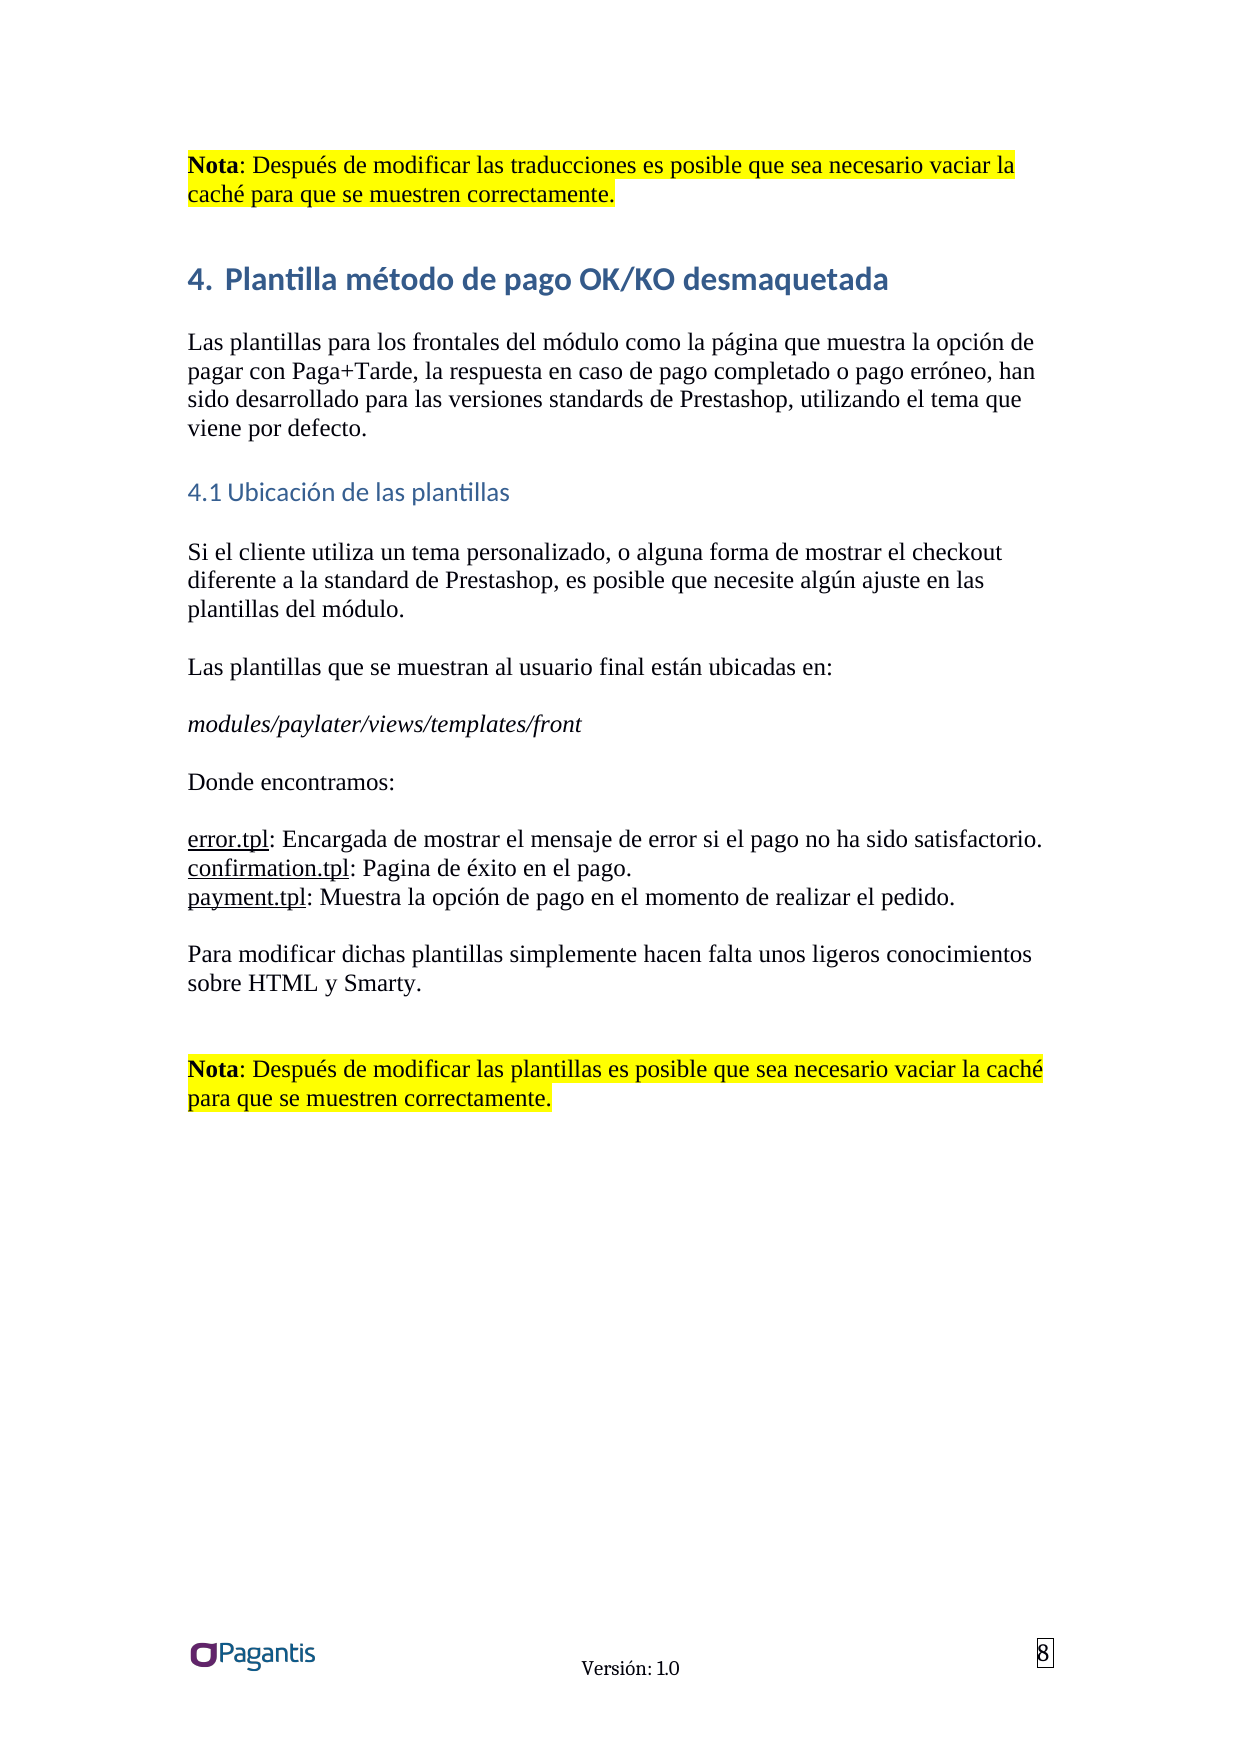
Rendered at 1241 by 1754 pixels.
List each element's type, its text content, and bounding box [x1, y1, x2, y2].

text confirmation.tpl: Pagina de éxito en el pago. [187, 853, 1053, 882]
text error.tpl: Encargada de mostrar el mensaje de error si el pago no ha sido satisfactorio. [187, 824, 1053, 853]
text Donde encontramos: [187, 767, 1053, 795]
text Si el cliente utiliza un tema personalizado, o alguna forma de mostrar el checkout diferente a la standard de Prestashop, es posible que necesite algún ajuste en las plantillas del módulo. [187, 537, 1053, 623]
subtitle Ubicación de las plantillas [187, 475, 1053, 508]
text payment.tpl: Muestra la opción de pago en el momento de realizar el pedido. [187, 882, 1053, 910]
text Nota: Después de modificar las traducciones es posible que sea necesario vaciar la caché para que se muestren correctamente. [615, 150, 1053, 207]
picture [187, 1638, 320, 1675]
text Las plantillas para los frontales del módulo como la página que muestra la opción de pagar con Paga+Tarde, la respuesta en caso de pago completado o pago erróneo, han sido desarrollado para las versiones standards de Prestashop, utilizando el tema que viene por defecto. [187, 327, 1053, 442]
text Nota: Después de modificar las plantillas es posible que sea necesario vaciar la caché para que se muestren correctamente. [552, 1054, 1053, 1112]
text Para modificar dichas plantillas simplemente hacen falta unos ligeros conocimientos sobre HTML y Smarty. [187, 939, 1053, 997]
subtitle Plantilla método de pago OK/KO desmaquetada [187, 257, 1053, 298]
text modules/paylater/views/templates/front [187, 709, 1053, 738]
text Las plantillas que se muestran al usuario final están ubicadas en: [187, 652, 1053, 680]
